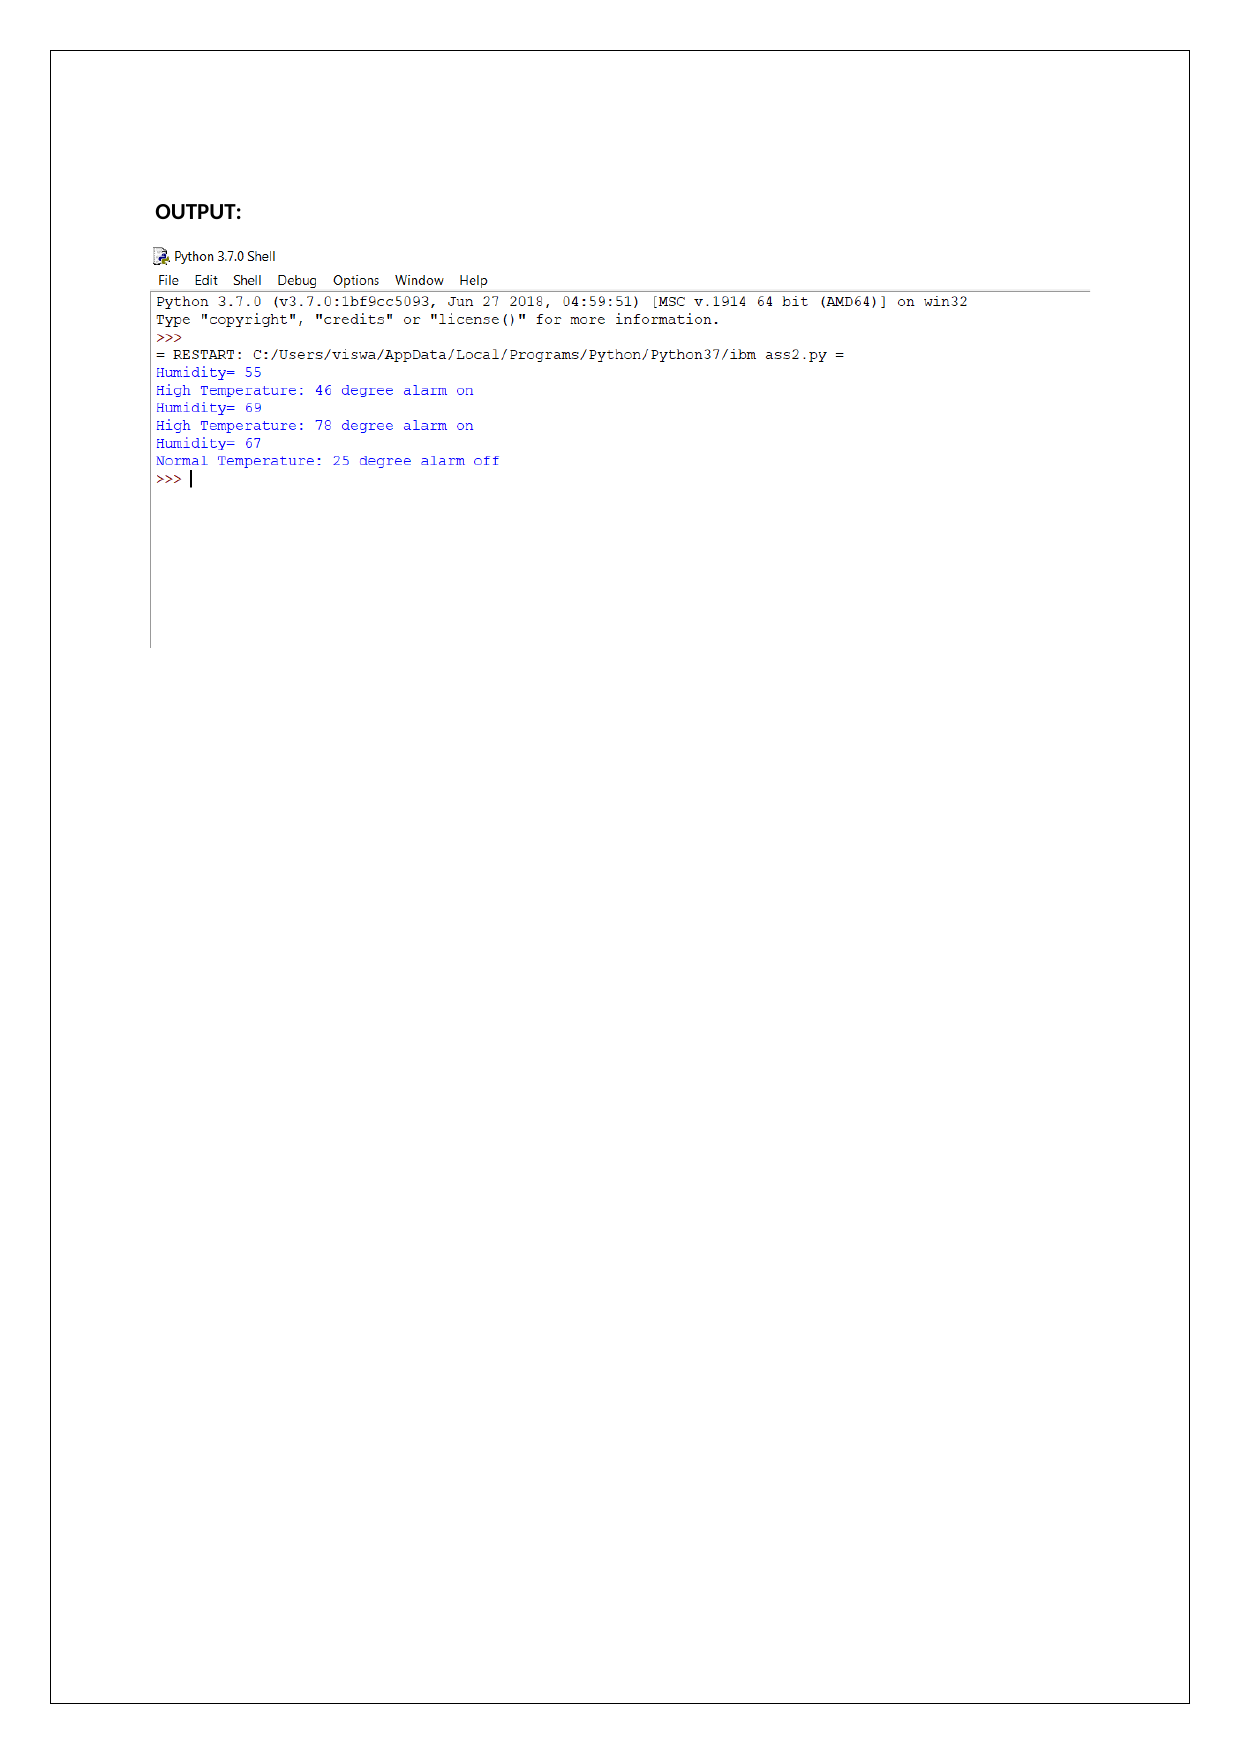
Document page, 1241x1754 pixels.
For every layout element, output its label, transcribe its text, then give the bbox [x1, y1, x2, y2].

text OUTPUT: [150, 197, 1090, 225]
picture [150, 243, 1091, 648]
